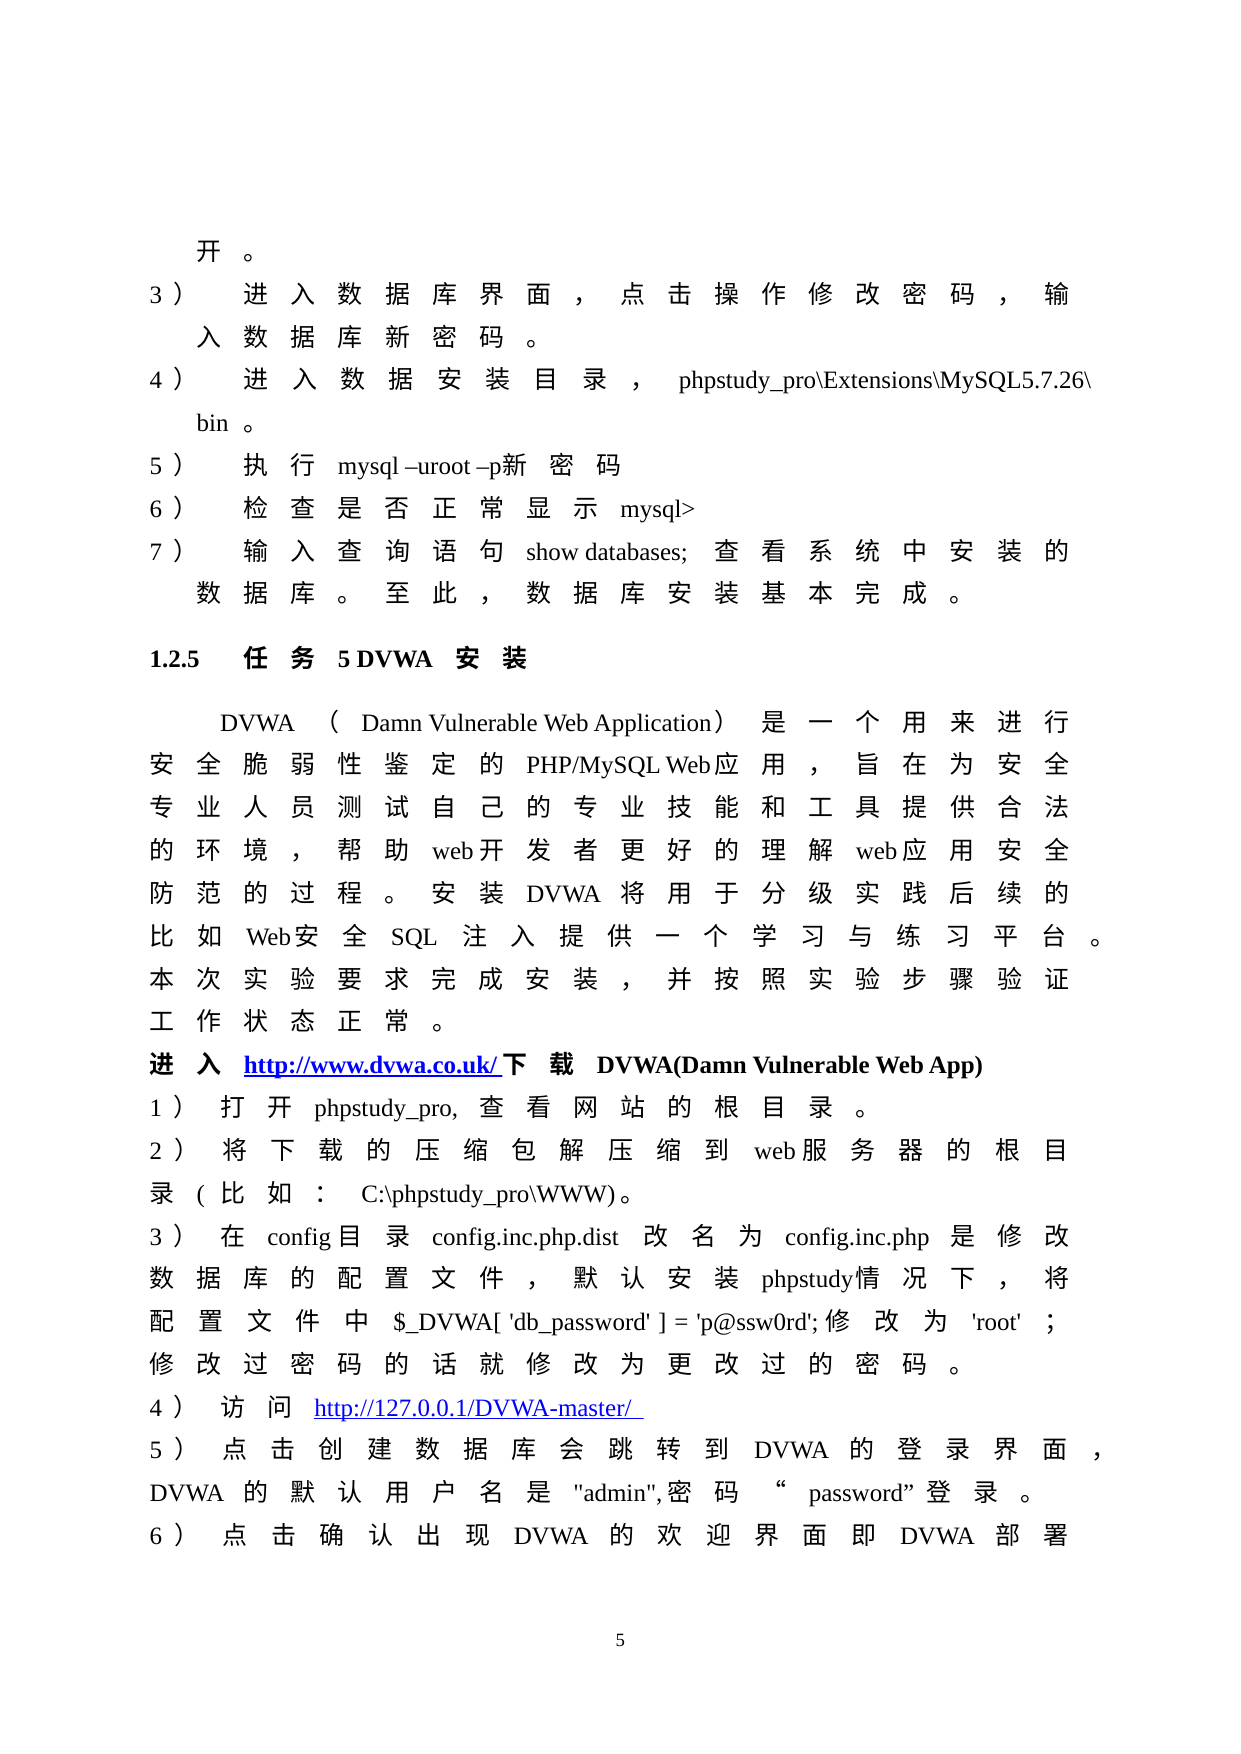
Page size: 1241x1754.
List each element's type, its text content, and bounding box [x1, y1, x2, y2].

list 进入数据安装目录，phpstudy_pro\Extensions\MySQL5.7.26\bin。 [149, 357, 1091, 442]
list 进入数据库界面，点击操作修改密码，输入数据库新密码。 [149, 271, 1091, 357]
text 2）将下载的压缩包解压缩到web服务器的根目录(比如：C:\phpstudy_pro\WWW)。 [149, 1127, 1091, 1213]
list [149, 228, 1091, 271]
subtitle 任务5 DVWA安装 [149, 635, 1091, 678]
list 输入查询语句show databases; 查看系统中安装的数据库。至此，数据库安装基本完成。 [149, 528, 1091, 613]
text 4）访问http://127.0.0.1/DVWA-master/ [149, 1384, 1091, 1427]
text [149, 1512, 1091, 1555]
list 检查是否正常显示mysql> [149, 485, 1091, 528]
text 1）打开phpstudy_pro,查看网站的根目录。 [149, 1084, 1091, 1127]
text 3）在config目录config.inc.php.dist 改名为config.inc.php是修改数据库的配置文件，默认安装phpstudy情况下，将配置文件中$_DVWA[ 'db_password' ] = 'p@ssw0rd';修改为'root'；修改过密码的话就修改为更改过的密码。 [149, 1213, 1091, 1384]
text 进入http://www.dvwa.co.uk/下载DVWA(Damn Vulnerable Web App) [149, 1041, 1091, 1084]
list 执行mysql –uroot –p新密码 [149, 442, 1091, 485]
text 5）点击创建数据库会跳转到DVWA的登录界面，DVWA的默认用户名是"admin",密码“password”登录。 [149, 1427, 1091, 1512]
text DVWA（Damn Vulnerable Web Application）是一个用来进行安全脆弱性鉴定的PHP/MySQL Web应用，旨在为安全专业人员测试自己的专业技能和工具提供合法的环境，帮助web开发者更好的理解web应用安全防范的过程。安装DVWA将用于分级实践后续的比如Web安全SQL注入提供一个学习与练习平台。本次实验要求完成安装，并按照实验步骤验证工作状态正常。 [149, 699, 1091, 1041]
